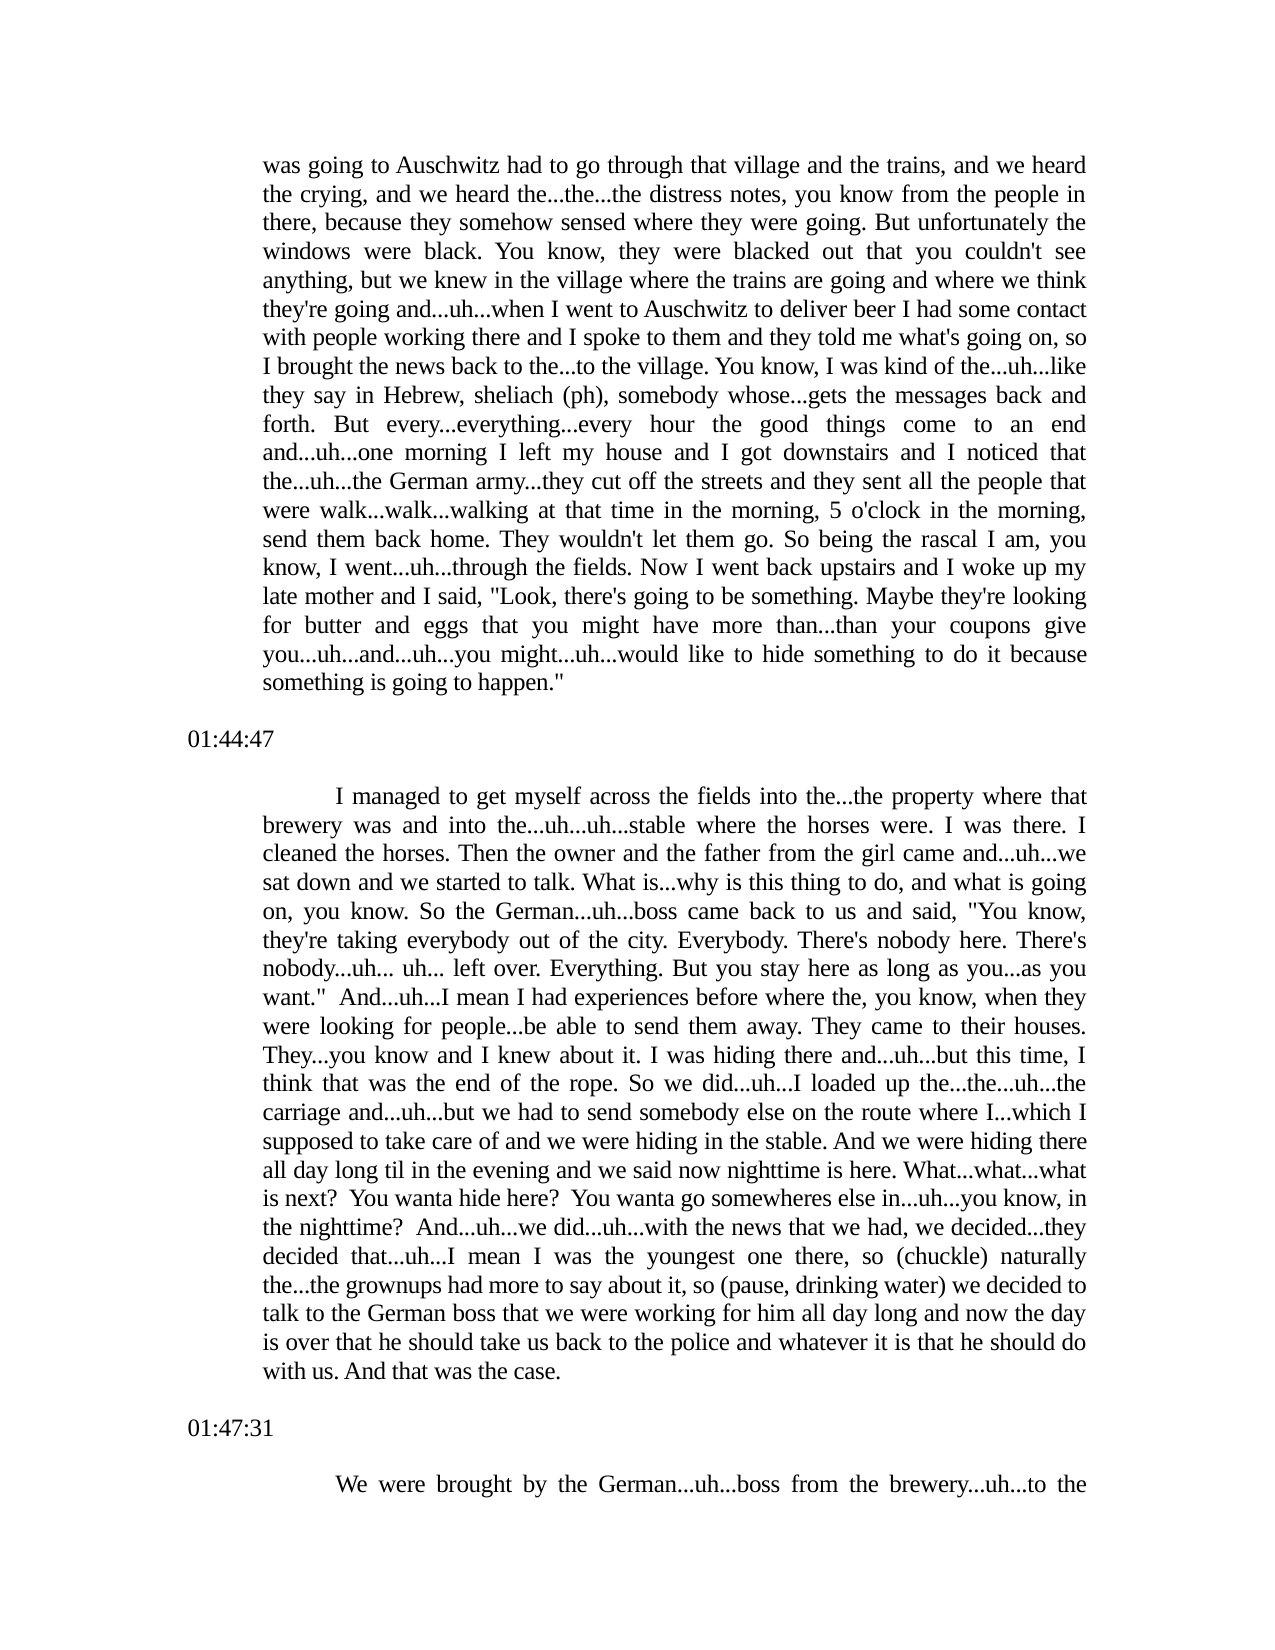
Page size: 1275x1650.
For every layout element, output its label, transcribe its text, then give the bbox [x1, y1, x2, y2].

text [262, 1012, 1087, 1472]
text 01:44:47 [187, 955, 1087, 984]
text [262, 150, 1087, 926]
